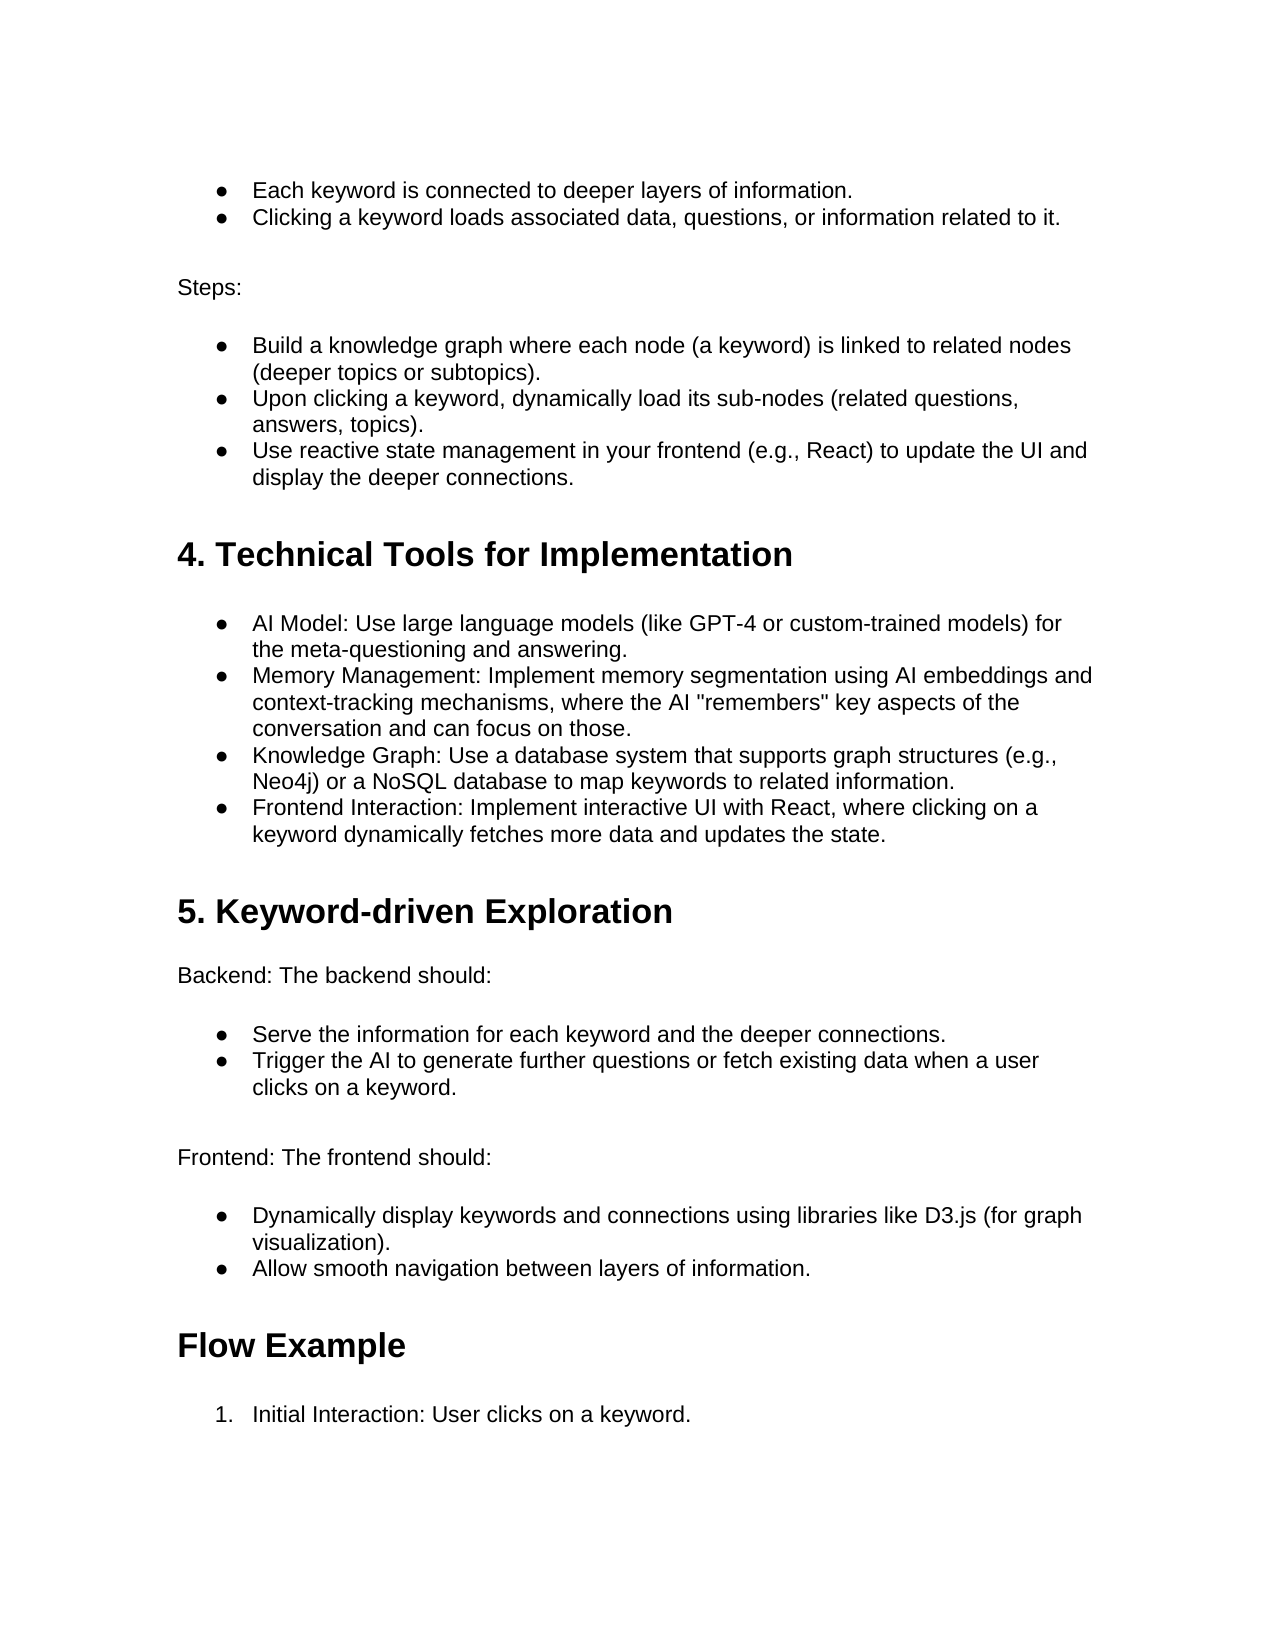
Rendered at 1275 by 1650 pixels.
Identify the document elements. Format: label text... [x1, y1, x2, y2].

list Each keyword is connected to deeper layers of information. [214, 177, 1098, 203]
list Use reactive state management in your frontend (e.g., React) to update the UI and display the deeper connections. [214, 437, 1098, 490]
list Upon clicking a keyword, dynamically load its sub-nodes (related questions, answers, topics). [214, 385, 1098, 437]
list AI Model: Use large language models (like GPT-4 or custom-trained models) for the meta-questioning and answering. [214, 610, 1098, 662]
list Dynamically display keywords and connections using libraries like D3.js (for graph visualization). [214, 1202, 1098, 1255]
text Steps: [177, 273, 1098, 300]
subtitle 4. Technical Tools for Implementation [177, 534, 1098, 573]
list Frontend Interaction: Implement interactive UI with React, where clicking on a keyword dynamically fetches more data and updates the state. [214, 794, 1098, 847]
subtitle 5. Keyword-driven Exploration [177, 891, 1098, 930]
list Build a knowledge graph where each node (a keyword) is linked to related nodes (deeper topics or subtopics). [214, 332, 1098, 385]
text Frontend: The frontend should: [177, 1144, 1098, 1170]
list Allow smooth navigation between layers of information. [214, 1255, 1098, 1281]
subtitle Flow Example [177, 1325, 1098, 1365]
list Knowledge Graph: Use a database system that supports graph structures (e.g., Neo4j) or a NoSQL database to map keywords to related information. [214, 742, 1098, 794]
list Initial Interaction: User clicks on a keyword. [214, 1401, 1098, 1427]
text Backend: The backend should: [177, 962, 1098, 989]
list Serve the information for each keyword and the deeper connections. [214, 1021, 1098, 1047]
list Clicking a keyword loads associated data, questions, or information related to it. [214, 203, 1098, 230]
list Trigger the AI to generate further questions or fetch existing data when a user clicks on a keyword. [214, 1047, 1098, 1100]
list Memory Management: Implement memory segmentation using AI embeddings and context-tracking mechanisms, where the AI "remembers" key aspects of the conversation and can focus on those. [214, 662, 1098, 742]
